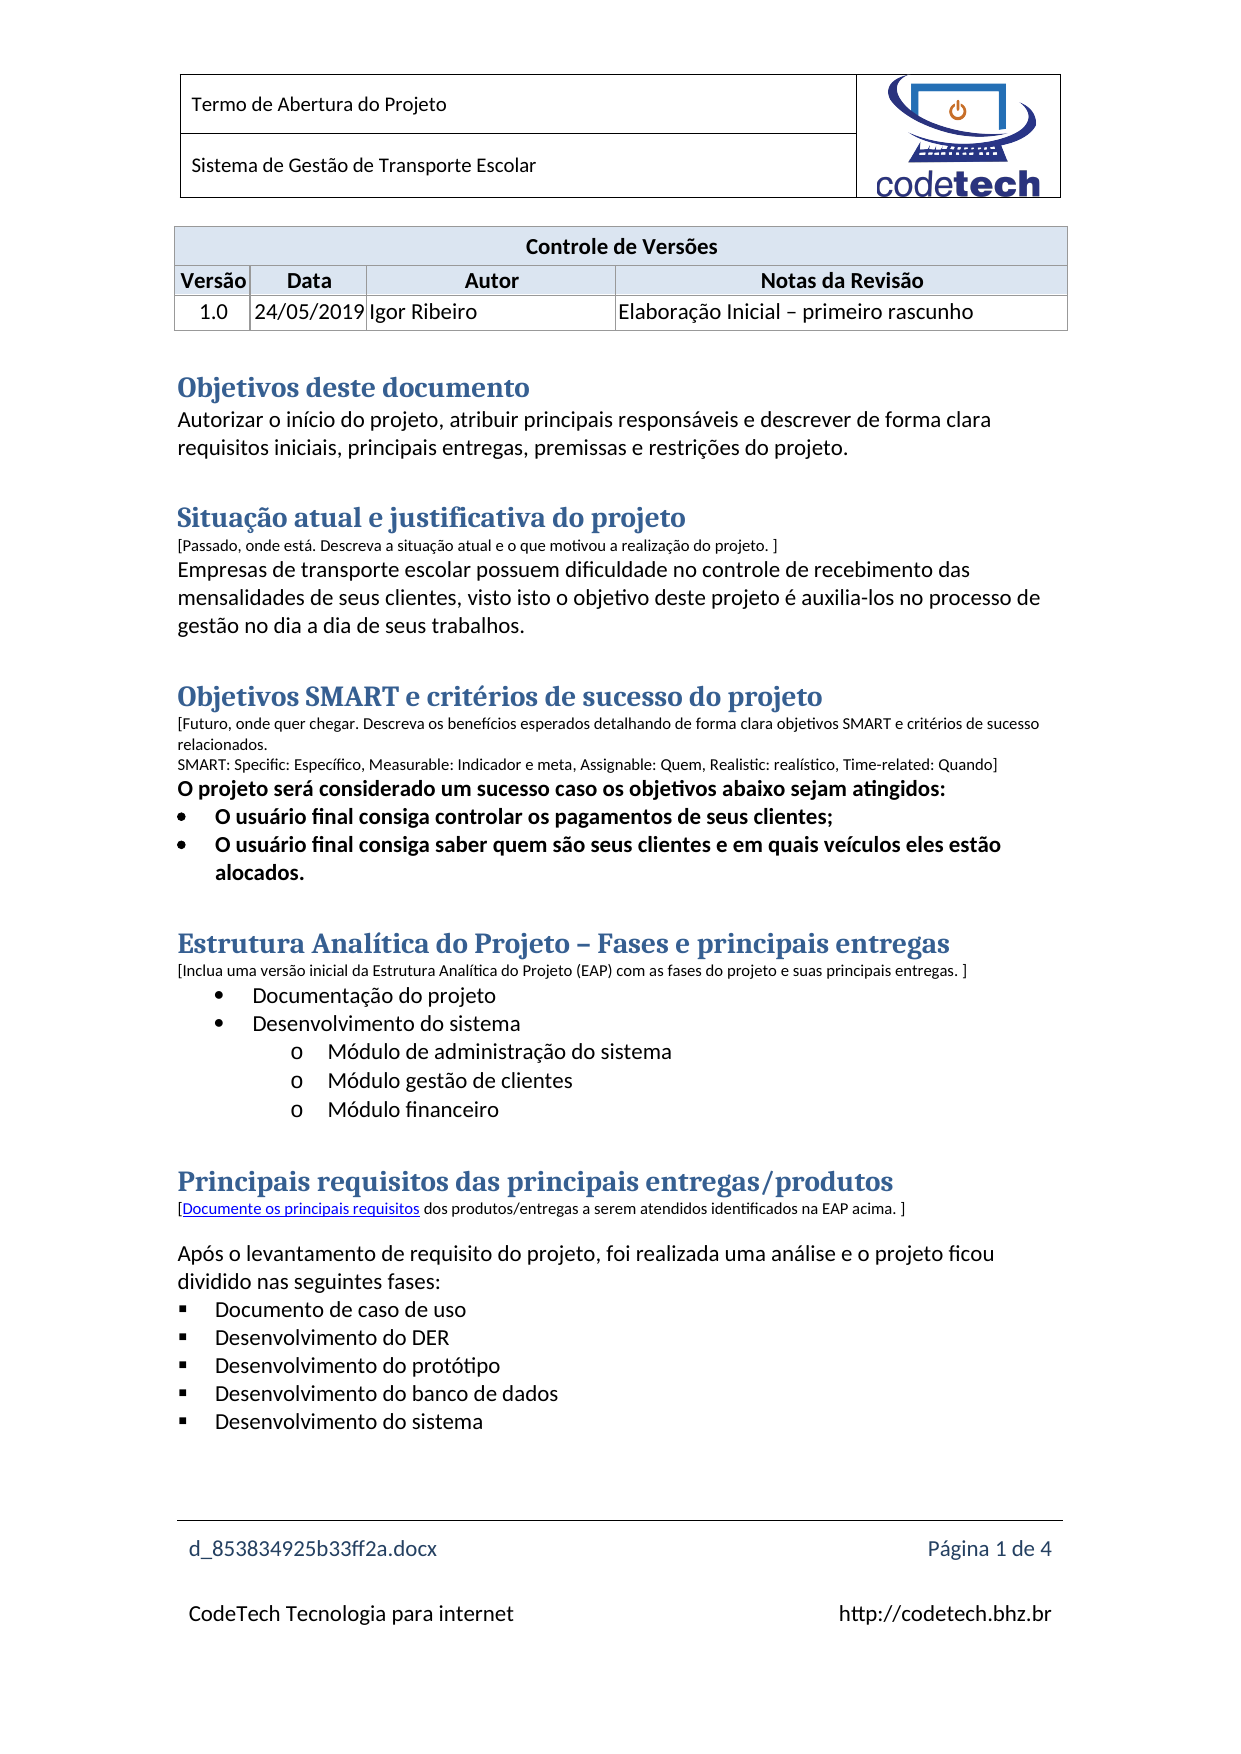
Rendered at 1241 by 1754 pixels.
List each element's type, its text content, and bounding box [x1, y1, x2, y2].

table_cell Data [251, 266, 366, 294]
list Documento de caso de uso [177, 1295, 1063, 1323]
picture [877, 74, 1040, 197]
list Desenvolvimento do banco de dados [177, 1379, 1063, 1407]
table_cell Autor [367, 266, 615, 294]
text Empresas de transporte escolar possuem dificuldade no controle de recebimento das mensalidades de seus clientes, visto isto o objetivo deste projeto é auxilia-los no processo de gestão no dia a dia de seus trabalhos. [177, 555, 1063, 639]
list Módulo financeiro [290, 1095, 1063, 1124]
text [Inclua uma versão inicial da Estrutura Analítica do Projeto (EAP) com as fases do projeto e suas principais entregas. ] [177, 961, 1063, 981]
list Desenvolvimento do sistema [177, 1407, 1063, 1435]
subtitle Situação atual e justificativa do projeto [177, 502, 1063, 535]
list Módulo gestão de clientes [290, 1066, 1063, 1095]
table_header Controle de Versões [175, 227, 1067, 265]
list Documentação do projeto [215, 981, 1063, 1009]
subtitle Objetivos deste documento [177, 371, 1063, 405]
text [Documente os principais requisitos dos produtos/entregas a serem atendidos identificados na EAP acima. ] [177, 1198, 1063, 1219]
table_cell Versão [175, 266, 249, 294]
text Após o levantamento de requisito do projeto, foi realizada uma análise e o projeto ficou dividido nas seguintes fases: [177, 1239, 1063, 1295]
list Desenvolvimento do sistema [215, 1009, 1063, 1037]
text [Passado, onde está. Descreva a situação atual e o que motivou a realização do projeto. ] [177, 535, 1063, 555]
text SMART: Specific: Específico, Measurable: Indicador e meta, Assignable: Quem, Realistic: realístico, Time-related: Quando] [177, 754, 1063, 774]
list Desenvolvimento do DER [177, 1323, 1063, 1351]
subtitle Principais requisitos das principais entregas/produtos [177, 1165, 1063, 1198]
text O projeto será considerado um sucesso caso os objetivos abaixo sejam atingidos: [177, 774, 1063, 802]
table_cell 24/05/2019 [251, 296, 366, 330]
table_cell 1.0 [175, 296, 249, 330]
subtitle Estrutura Analítica do Projeto – Fases e principais entregas [177, 927, 1063, 961]
text [Futuro, onde quer chegar. Descreva os benefícios esperados detalhando de forma clara objetivos SMART e critérios de sucesso relacionados. [177, 713, 1063, 754]
text Autorizar o início do projeto, atribuir principais responsáveis e descrever de forma clara requisitos iniciais, principais entregas, premissas e restrições do projeto. [177, 405, 1063, 461]
subtitle Objetivos SMART e critérios de sucesso do projeto [177, 680, 1063, 713]
list O usuário final consiga controlar os pagamentos de seus clientes; [177, 802, 1063, 831]
table_cell Igor Ribeiro [367, 296, 615, 330]
table_cell Elaboração Inicial – primeiro rascunho [616, 296, 1067, 330]
list O usuário final consiga saber quem são seus clientes e em quais veículos eles estão alocados. [177, 831, 1063, 887]
list Desenvolvimento do protótipo [177, 1351, 1063, 1379]
list Módulo de administração do sistema [290, 1037, 1063, 1066]
table_cell Notas da Revisão [616, 266, 1067, 294]
